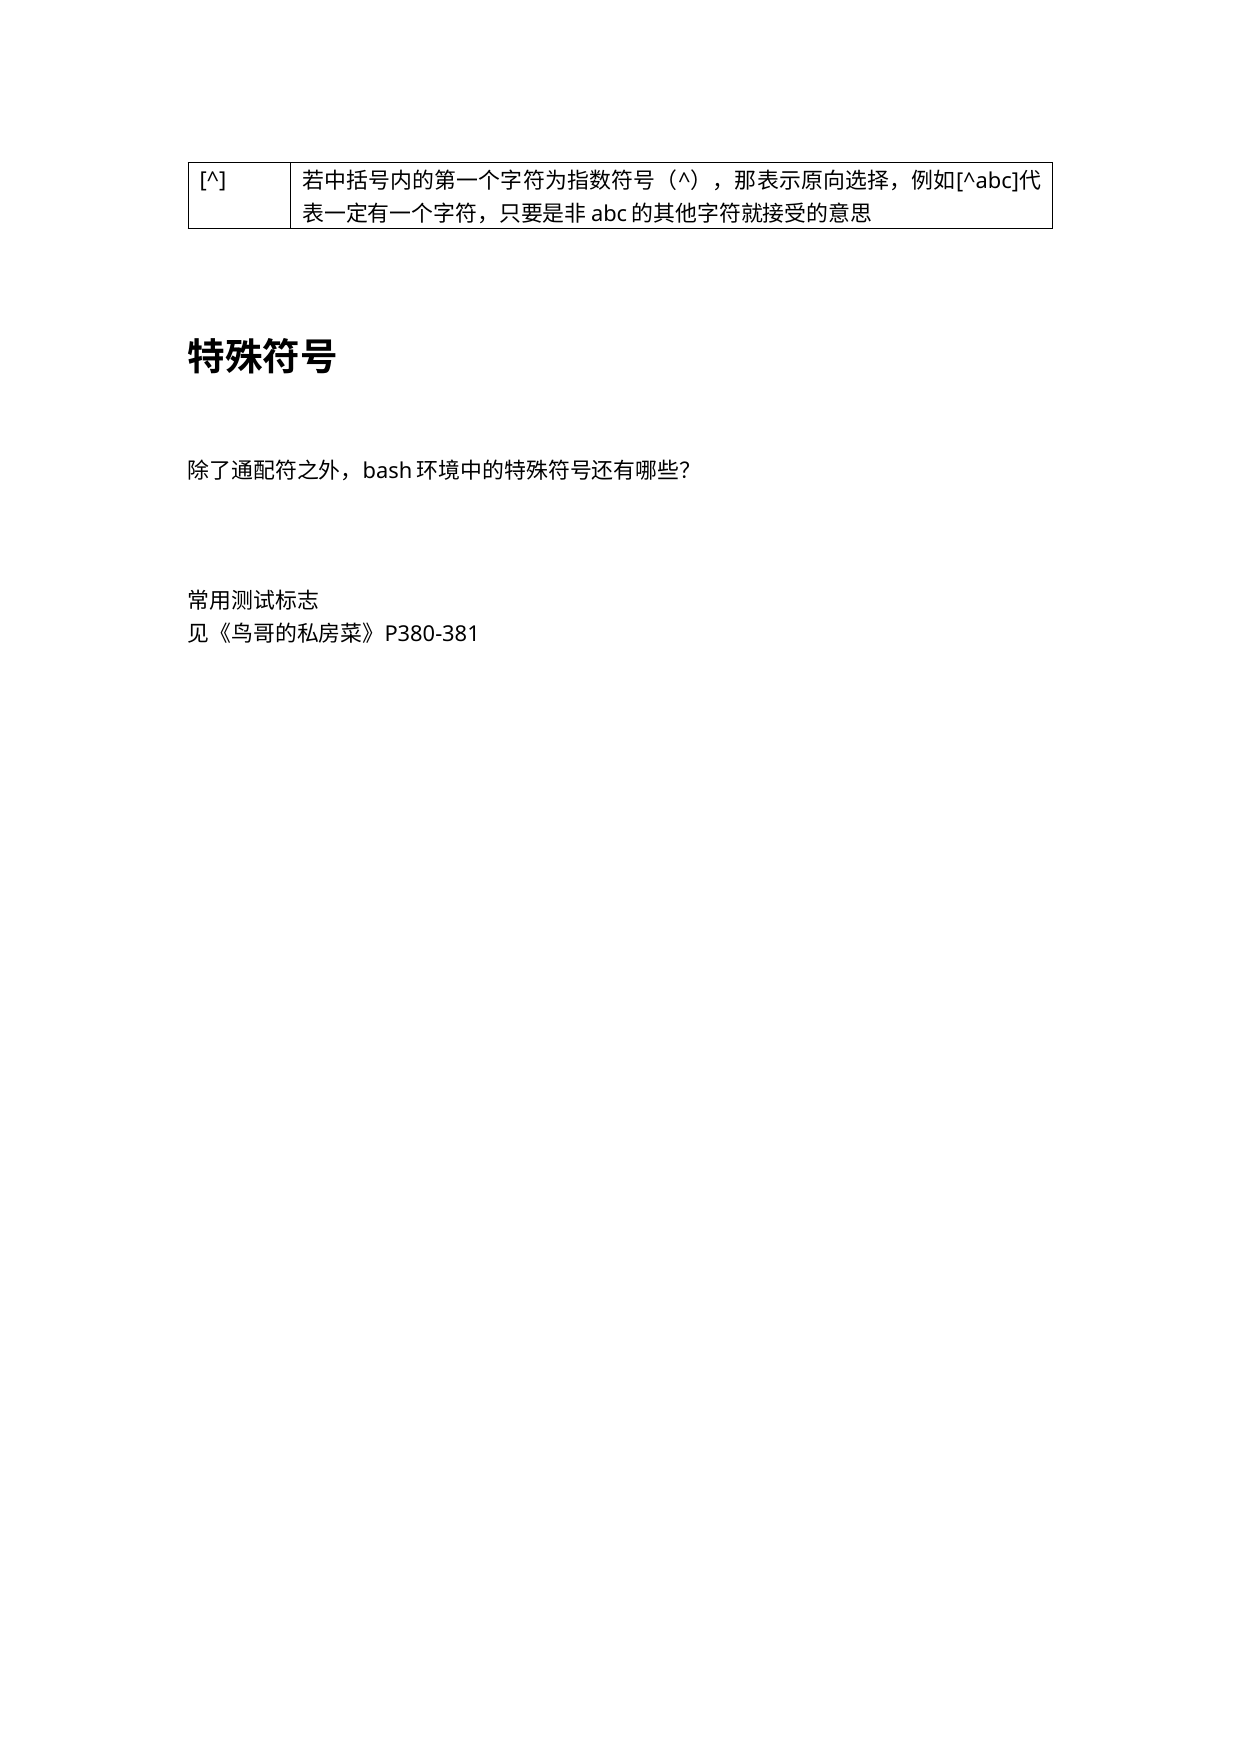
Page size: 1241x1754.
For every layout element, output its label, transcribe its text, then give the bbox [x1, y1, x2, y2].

table_cell 若中括号内的第一个字符为指数符号（^），那表示原向选择，例如[^abc]代表一定有一个字符，只要是非abc的其他字符就接受的意思 [291, 163, 1052, 228]
text 除了通配符之外，bash环境中的特殊符号还有哪些？ [187, 453, 1053, 485]
table_cell [^] [189, 163, 290, 228]
text 见《鸟哥的私房菜》P380-381 [187, 615, 1053, 648]
text 常用测试标志 [187, 583, 1053, 615]
subtitle 特殊符号 [187, 321, 1053, 386]
